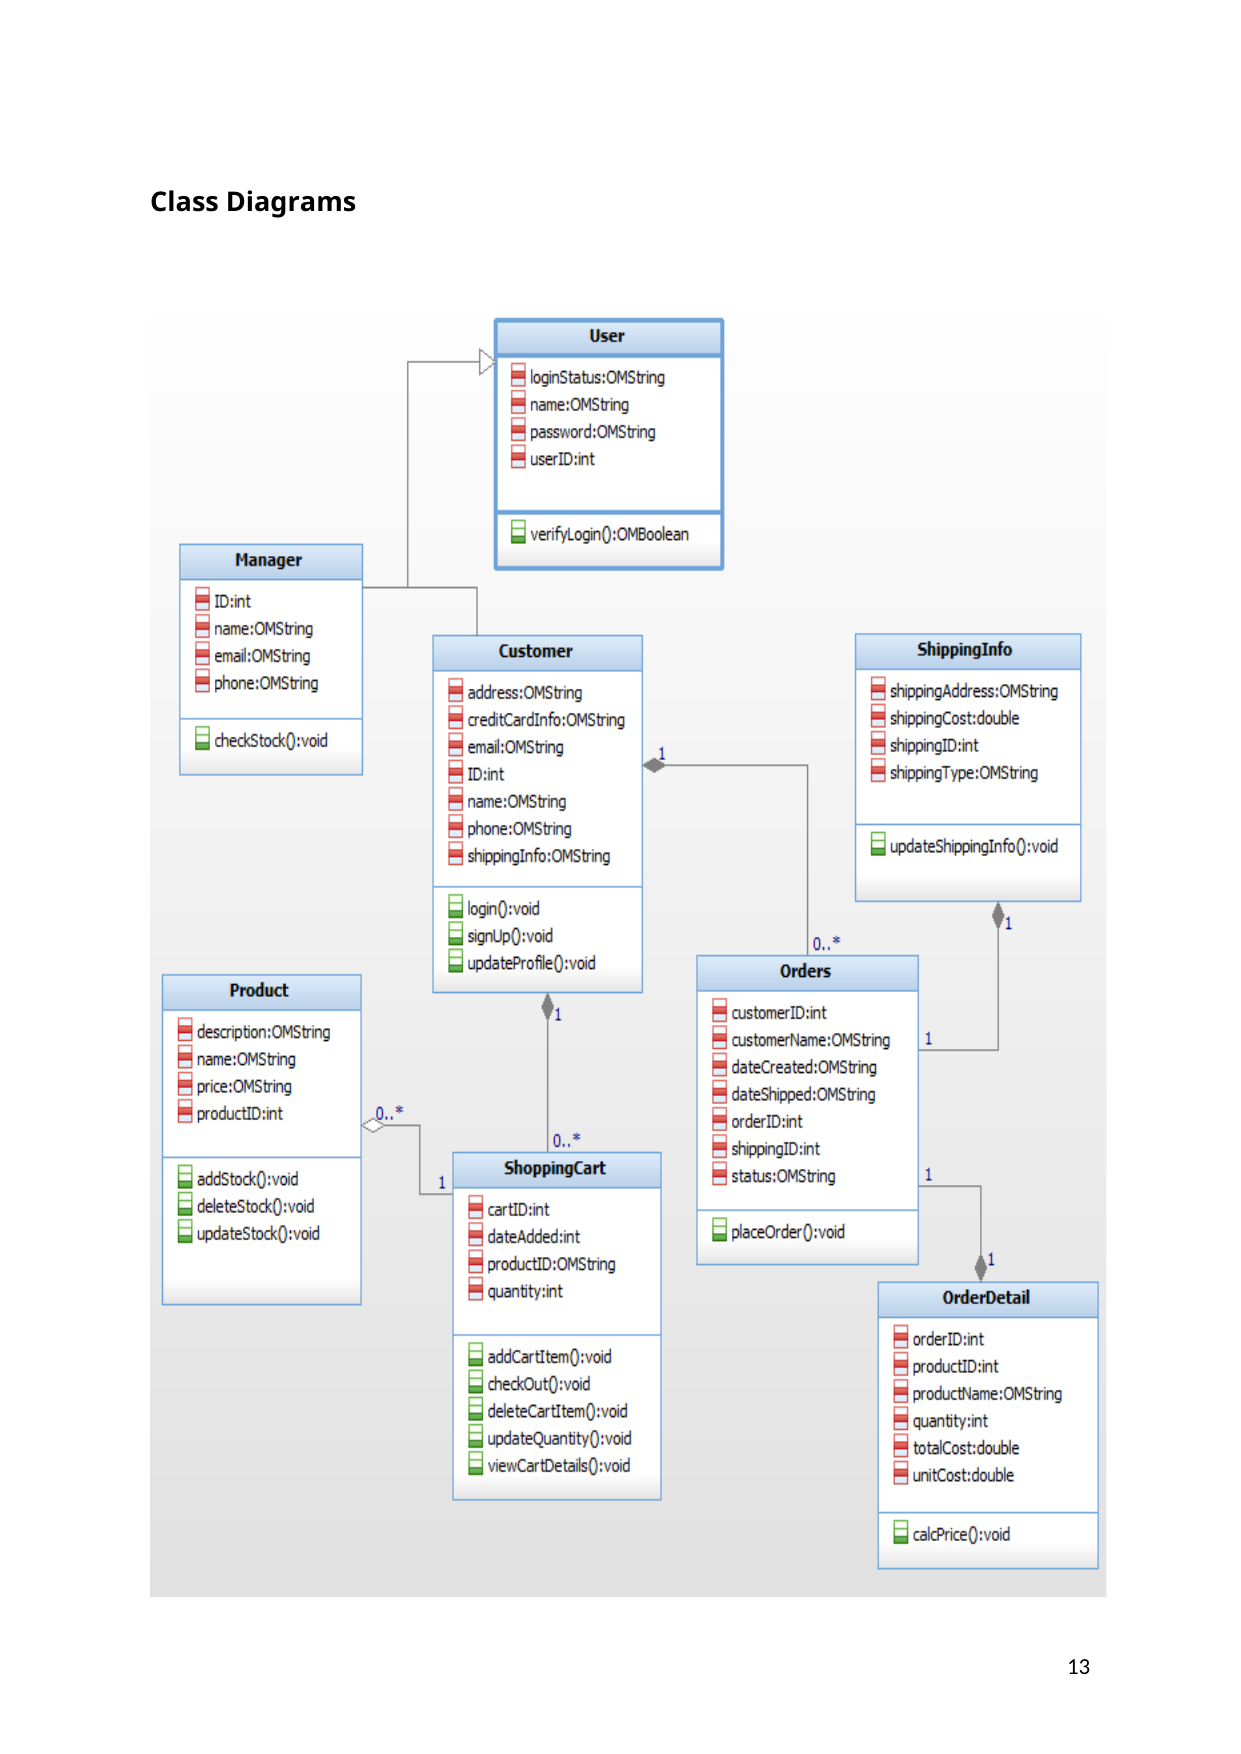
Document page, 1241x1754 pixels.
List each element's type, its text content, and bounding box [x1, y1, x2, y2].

picture [150, 315, 1107, 1597]
subtitle Class Diagrams [150, 182, 1090, 219]
